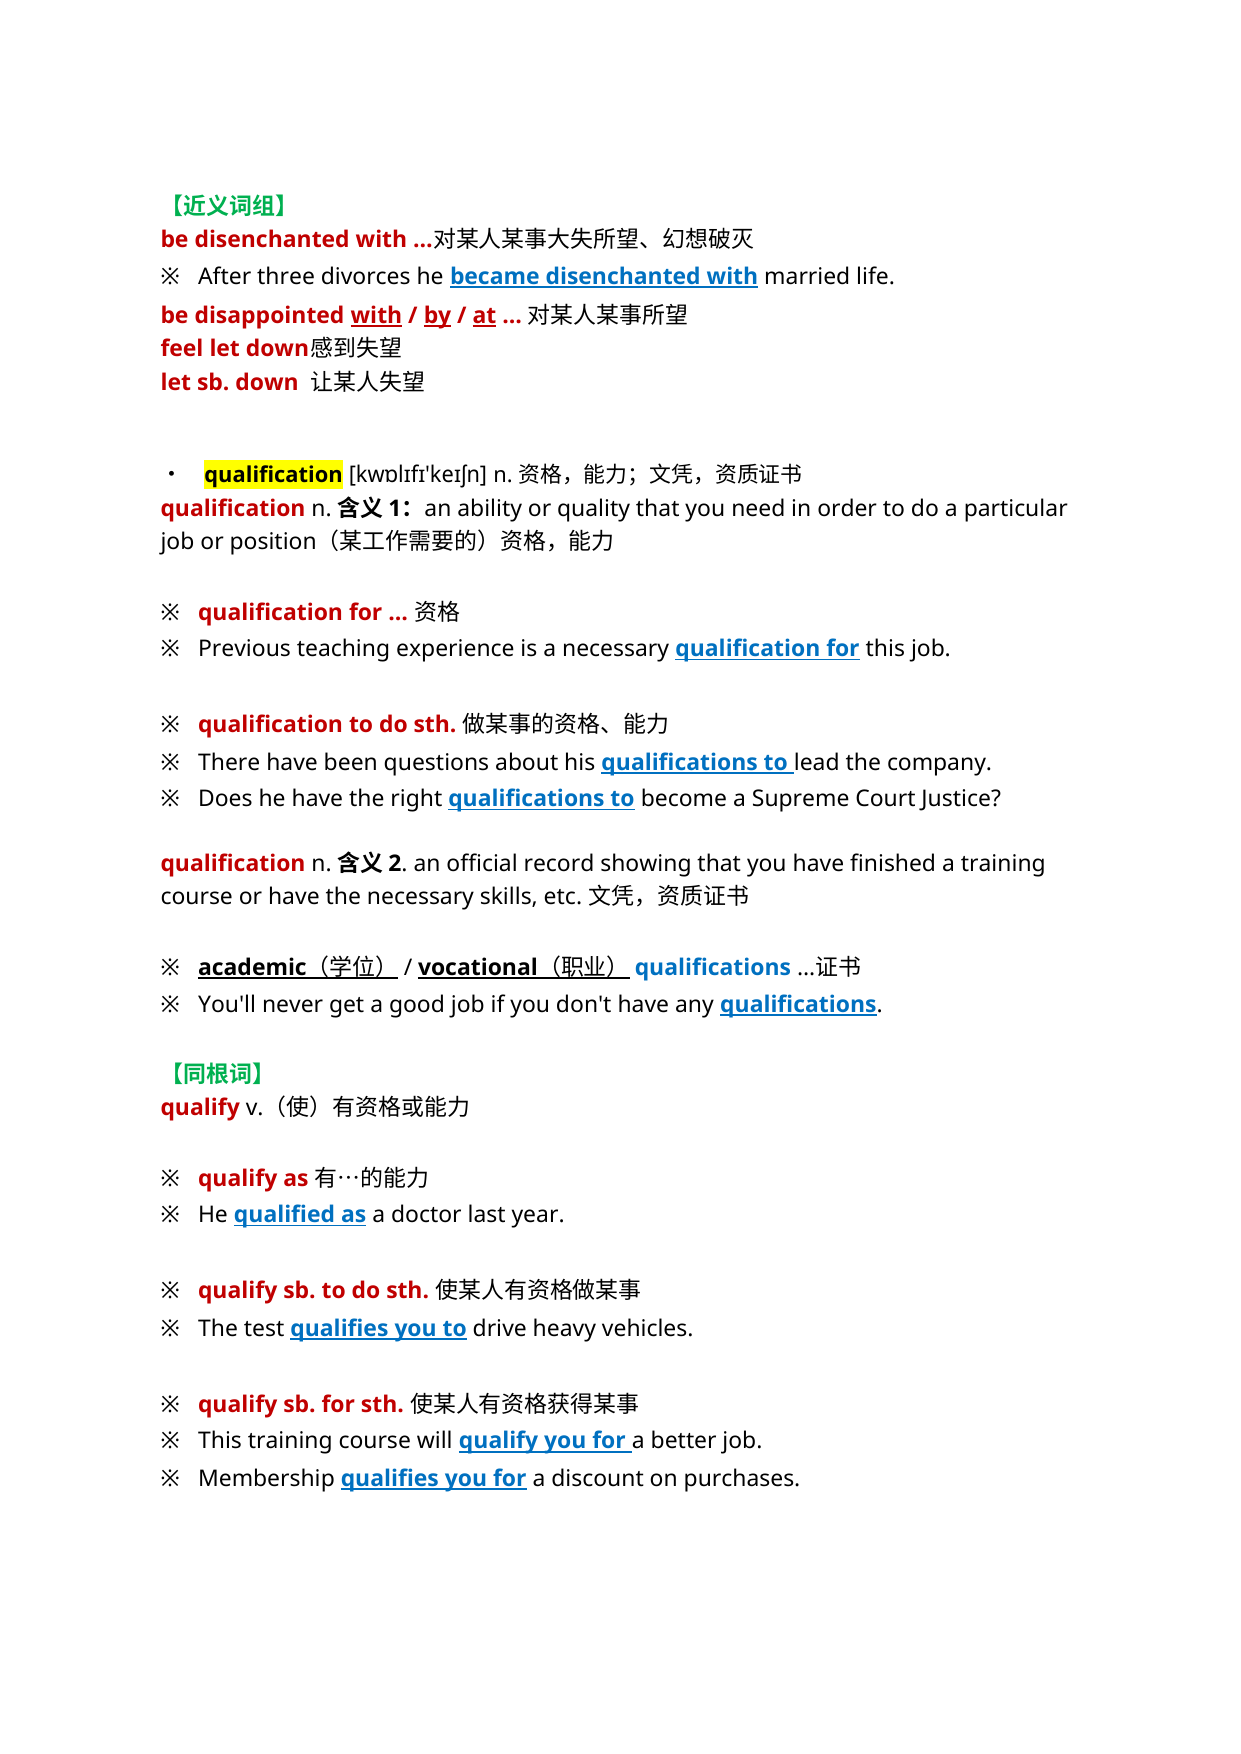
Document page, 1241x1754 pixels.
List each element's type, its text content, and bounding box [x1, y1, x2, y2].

list This training course will qualify you for a better job. [160, 1424, 1071, 1456]
text qualify v.（使）有资格或能力 [160, 1089, 1071, 1122]
list The test qualifies you to drive heavy vehicles. [160, 1311, 1071, 1343]
list qualification to do sth. 做某事的资格、能力 [160, 706, 1071, 740]
list qualification [kwɒlɪfɪ'keɪʃn] n. 资格，能力；文凭，资质证书 [160, 456, 1071, 490]
text 【近义词组】 [160, 187, 1071, 221]
list He qualified as a doctor last year. [160, 1198, 1071, 1230]
list There have been questions about his qualifications to lead the company. [160, 745, 1071, 777]
text feel let down 感到失望 [160, 330, 1071, 363]
text be disappointed with / by / at … 对某人某事所望 [160, 297, 1071, 330]
list Membership qualifies you for a discount on purchases. [160, 1461, 1071, 1493]
list After three divorces he became disenchanted with married life. [160, 260, 1071, 291]
text 【同根词】 [160, 1056, 1071, 1089]
list qualify as 有…的能力 [160, 1159, 1071, 1193]
list You'll never get a good job if you don't have any qualifications. [160, 988, 1071, 1019]
list Does he have the right qualifications to become a Supreme Court Justice? [160, 782, 1071, 814]
text be disenchanted with …对某人某事大失所望、幻想破灭 [160, 221, 1071, 254]
list qualify sb. for sth. 使某人有资格获得某事 [160, 1385, 1071, 1419]
text qualification n. 含义1：an ability or quality that you need in order to do a particular job or position（某工作需要的）资格，能力 [160, 490, 1071, 556]
list Previous teaching experience is a necessary qualification for this job. [160, 632, 1071, 664]
list qualification for … 资格 [160, 593, 1071, 627]
list academic（学位） / vocational（职业） qualifications …证书 [160, 948, 1071, 982]
text let sb. down 让某人失望 [160, 363, 1071, 397]
text qualification n. 含义2. an official record showing that you have finished a training course or have the necessary skills, etc. 文凭，资质证书 [160, 845, 1071, 912]
list qualify sb. to do sth. 使某人有资格做某事 [160, 1272, 1071, 1306]
